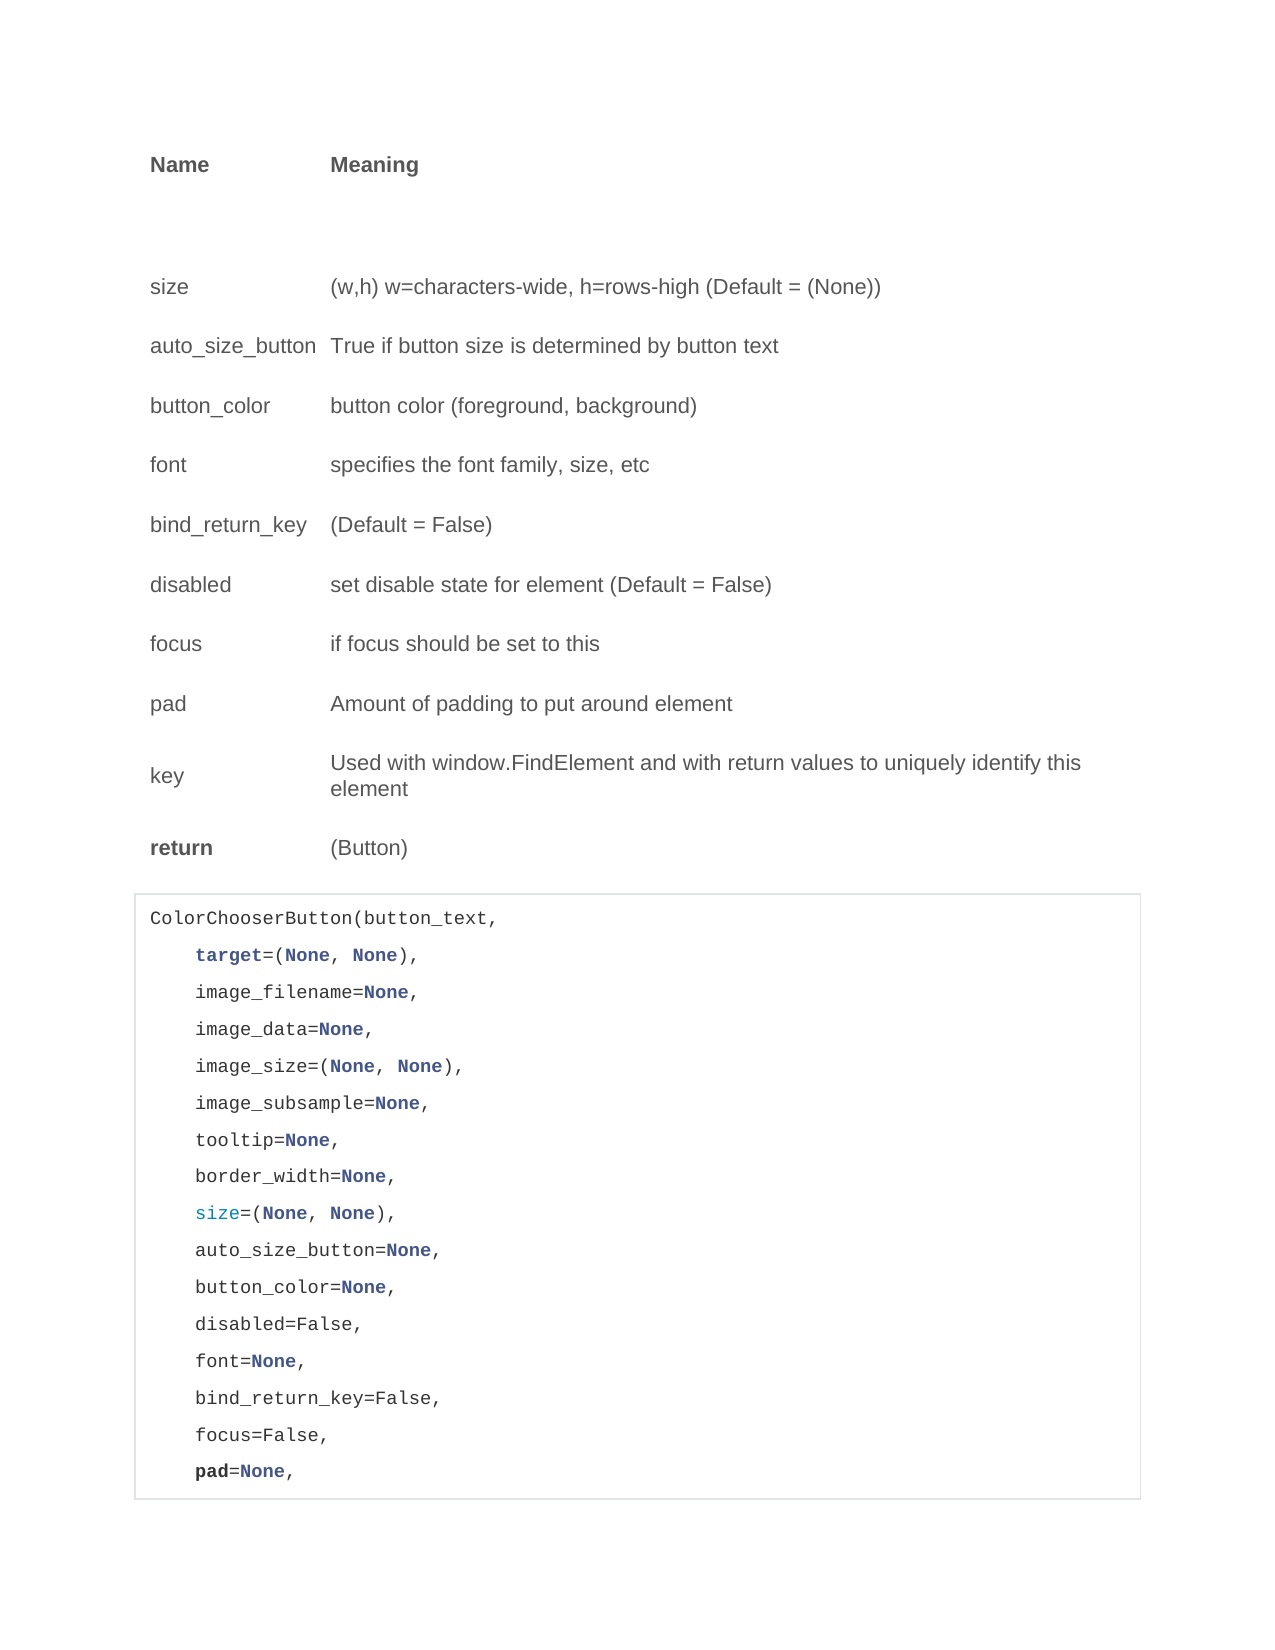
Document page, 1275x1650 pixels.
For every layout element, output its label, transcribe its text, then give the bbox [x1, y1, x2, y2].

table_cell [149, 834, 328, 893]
text target=(None, None), [136, 930, 1140, 967]
text auto_size_button=None, [136, 1225, 1140, 1262]
text disabled=False, [136, 1299, 1140, 1336]
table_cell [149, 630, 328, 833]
text button_color=None, [136, 1262, 1140, 1299]
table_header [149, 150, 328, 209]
text tooltip=None, [136, 1114, 1140, 1151]
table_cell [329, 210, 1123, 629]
text focus=False, [136, 1409, 1140, 1446]
text pad=None, [136, 1446, 1140, 1498]
text font=None, [136, 1336, 1140, 1372]
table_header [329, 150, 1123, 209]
text image_filename=None, [136, 967, 1140, 1004]
text border_width=None, [136, 1151, 1140, 1188]
text image_subsample=None, [136, 1077, 1140, 1114]
text image_size=(None, None), [136, 1041, 1140, 1077]
text ColorChooserButton(button_text, [136, 895, 1140, 930]
text size=(None, None), [136, 1188, 1140, 1225]
text image_data=None, [136, 1004, 1140, 1041]
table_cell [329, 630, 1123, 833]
text bind_return_key=False, [136, 1372, 1140, 1409]
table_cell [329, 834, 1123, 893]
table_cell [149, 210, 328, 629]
